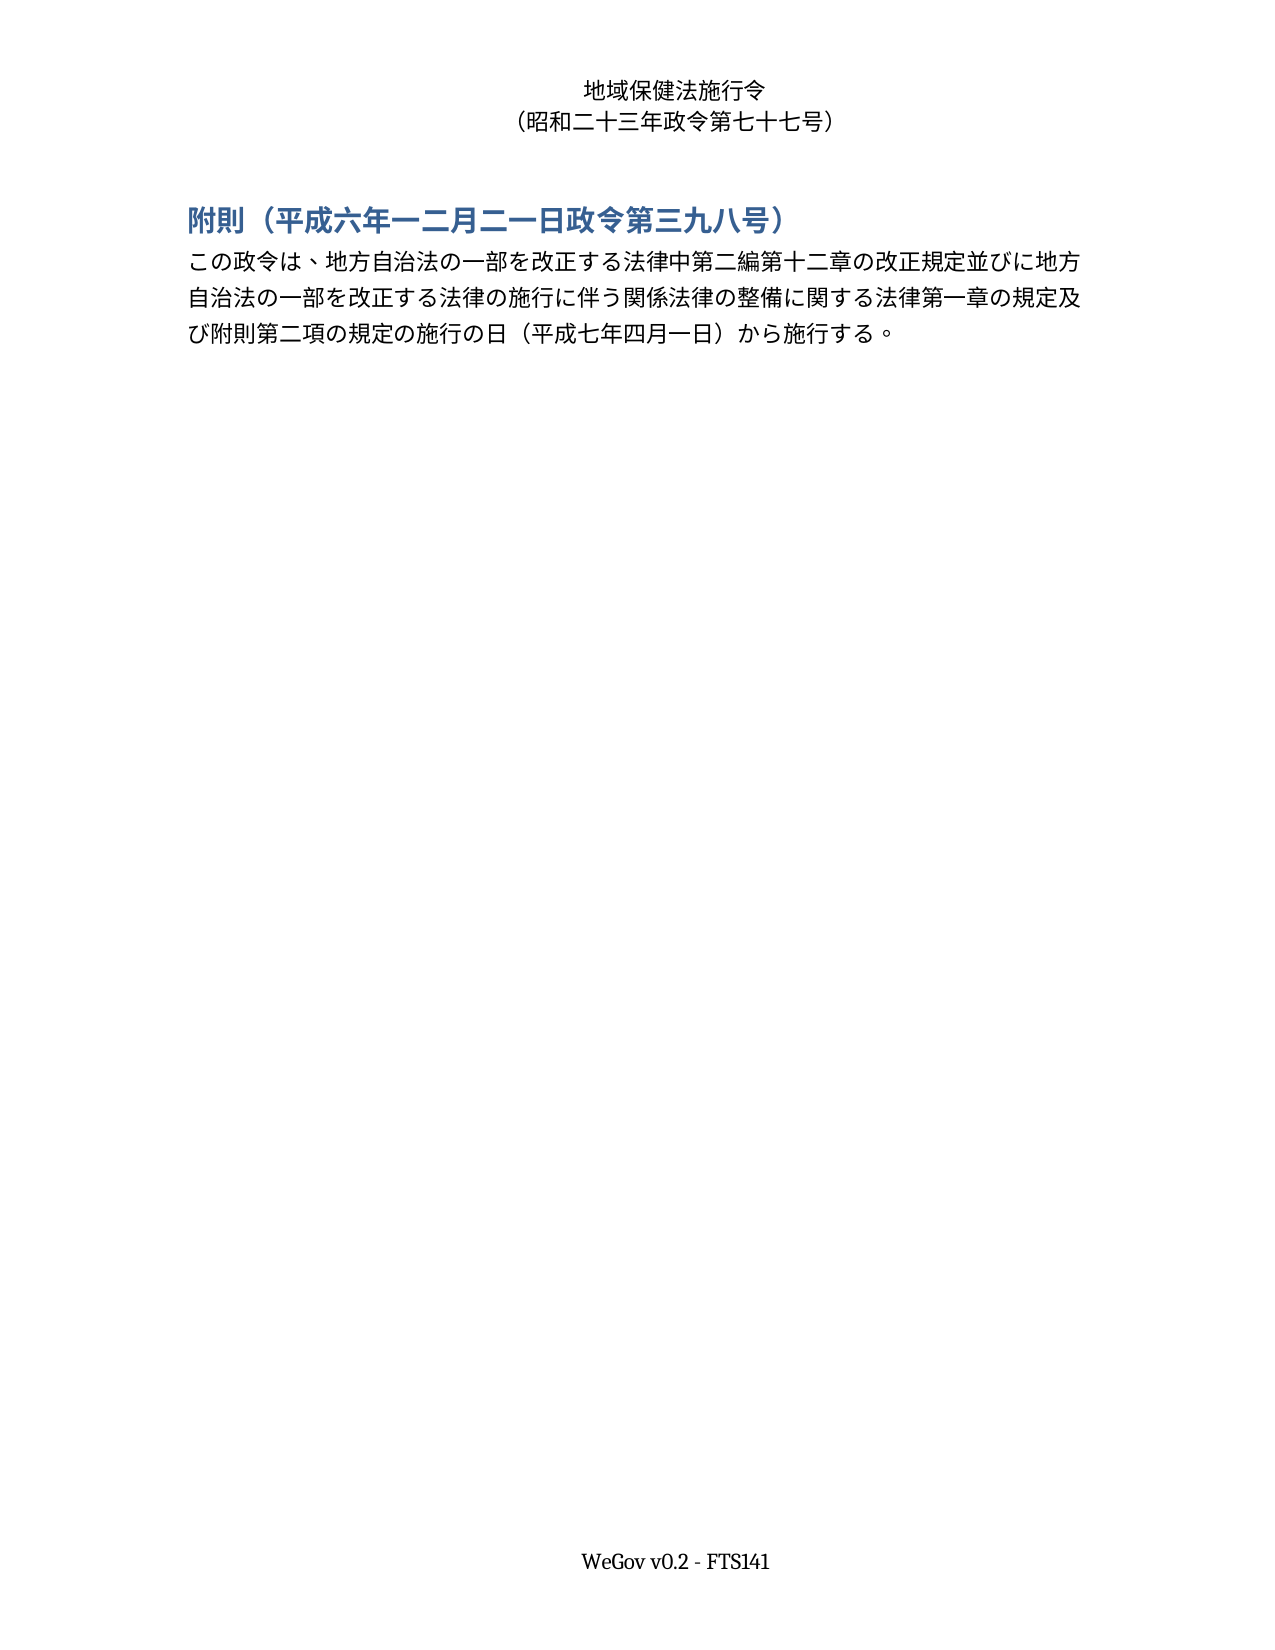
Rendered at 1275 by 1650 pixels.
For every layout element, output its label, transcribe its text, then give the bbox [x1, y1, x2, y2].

text この政令は、地方自治法の一部を改正する法律中第二編第十二章の改正規定並びに地方自治法の一部を改正する法律の施行に伴う関係法律の整備に関する法律第一章の規定及び附則第二項の規定の施行の日（平成七年四月一日）から施行する。 [187, 246, 1087, 349]
subtitle 附則（平成六年一二月二一日政令第三九八号） [187, 200, 1087, 240]
